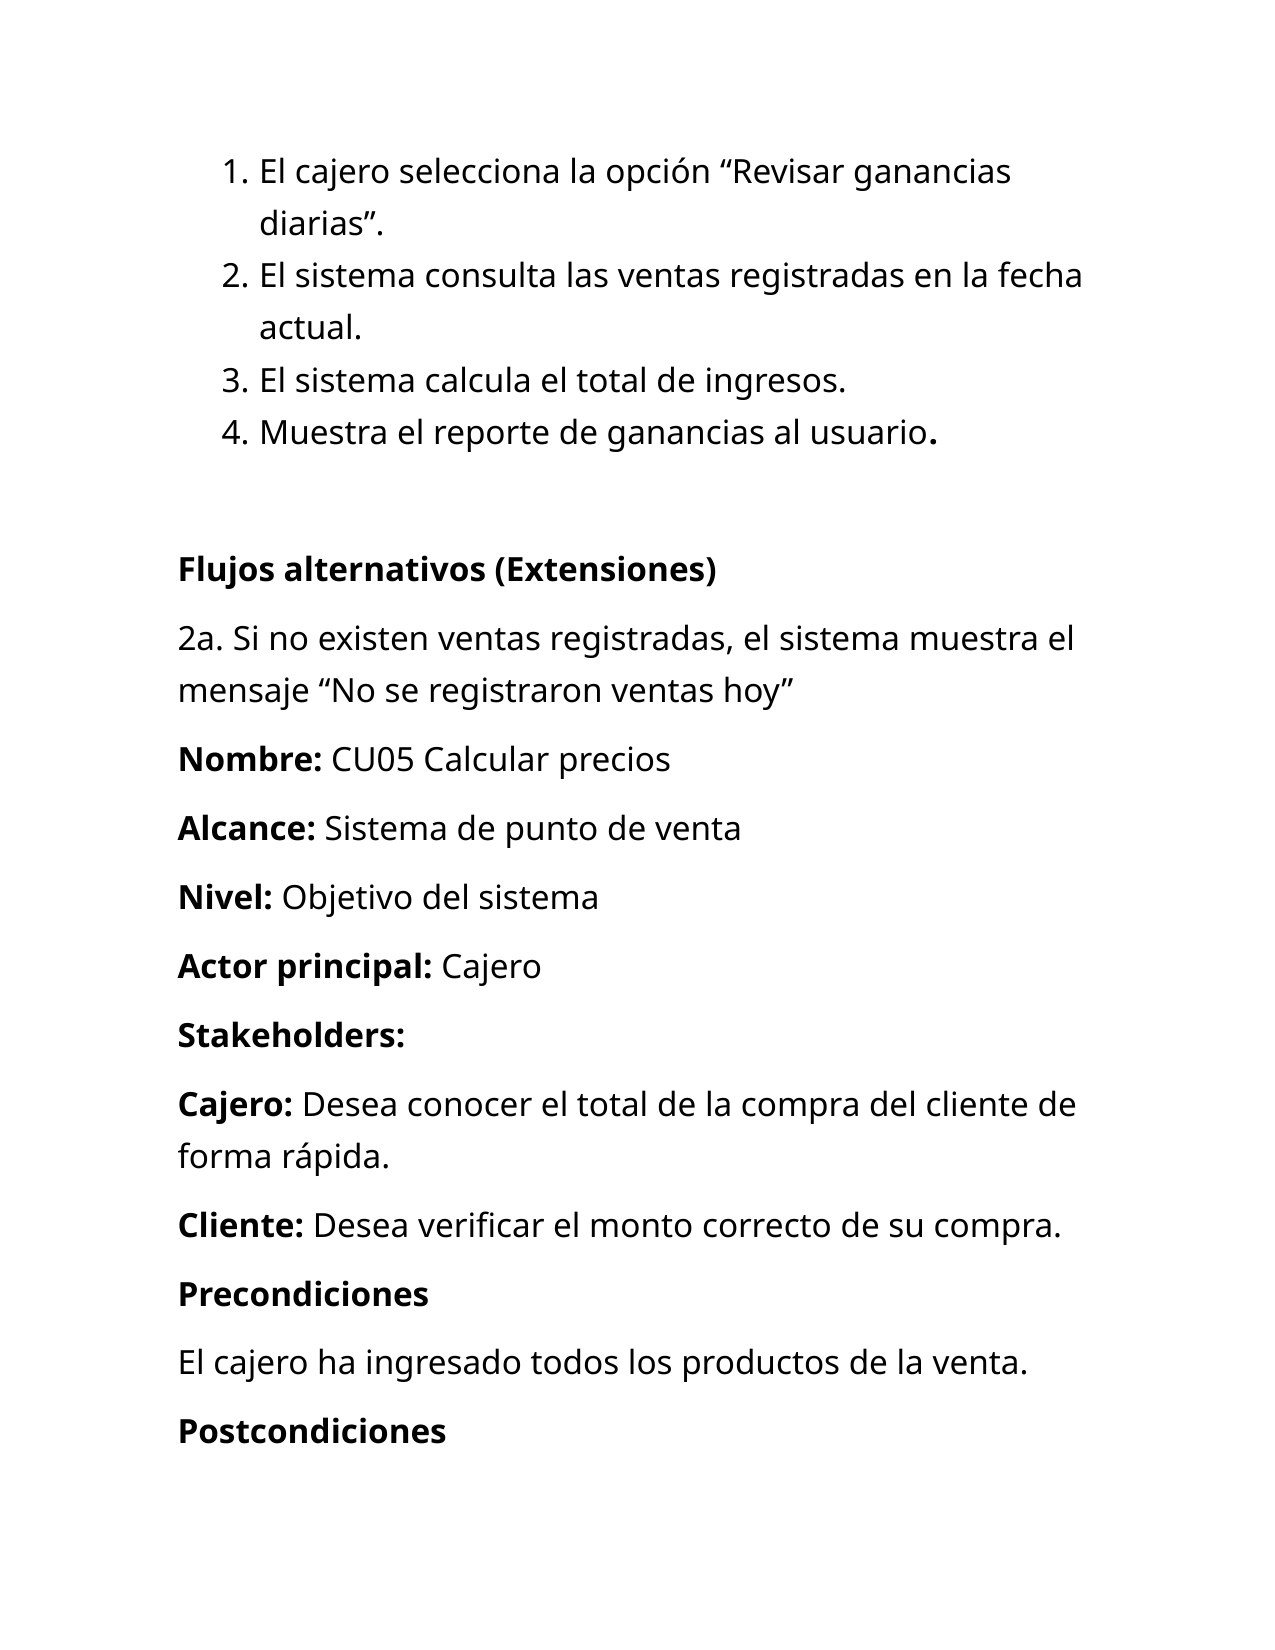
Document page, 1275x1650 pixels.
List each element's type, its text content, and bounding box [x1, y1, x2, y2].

text Cajero: Desea conocer el total de la compra del cliente de forma rápida. [177, 1080, 1098, 1178]
text Stakeholders: [177, 1012, 1098, 1057]
list Muestra el reporte de ganancias al usuario. [221, 408, 1098, 454]
text Nombre: CU05 Calcular precios [177, 736, 1098, 782]
text Nivel: Objetivo del sistema [177, 874, 1098, 919]
text Flujos alternativos (Extensiones) [177, 546, 1098, 592]
text El cajero ha ingresado todos los productos de la venta. [177, 1339, 1098, 1384]
list El sistema consulta las ventas registradas en la fecha actual. [221, 252, 1098, 349]
text Alcance: Sistema de punto de venta [177, 805, 1098, 850]
text Postcondiciones [177, 1408, 1098, 1453]
text Actor principal: Cajero [177, 943, 1098, 988]
list El sistema calcula el total de ingresos. [221, 356, 1098, 402]
text Cliente: Desea verificar el monto correcto de su compra. [177, 1201, 1098, 1247]
text Precondiciones [177, 1270, 1098, 1316]
list El cajero selecciona la opción “Revisar ganancias diarias”. [221, 148, 1098, 245]
text 2a. Si no existen ventas registradas, el sistema muestra el mensaje “No se registraron ventas hoy” [177, 615, 1098, 713]
